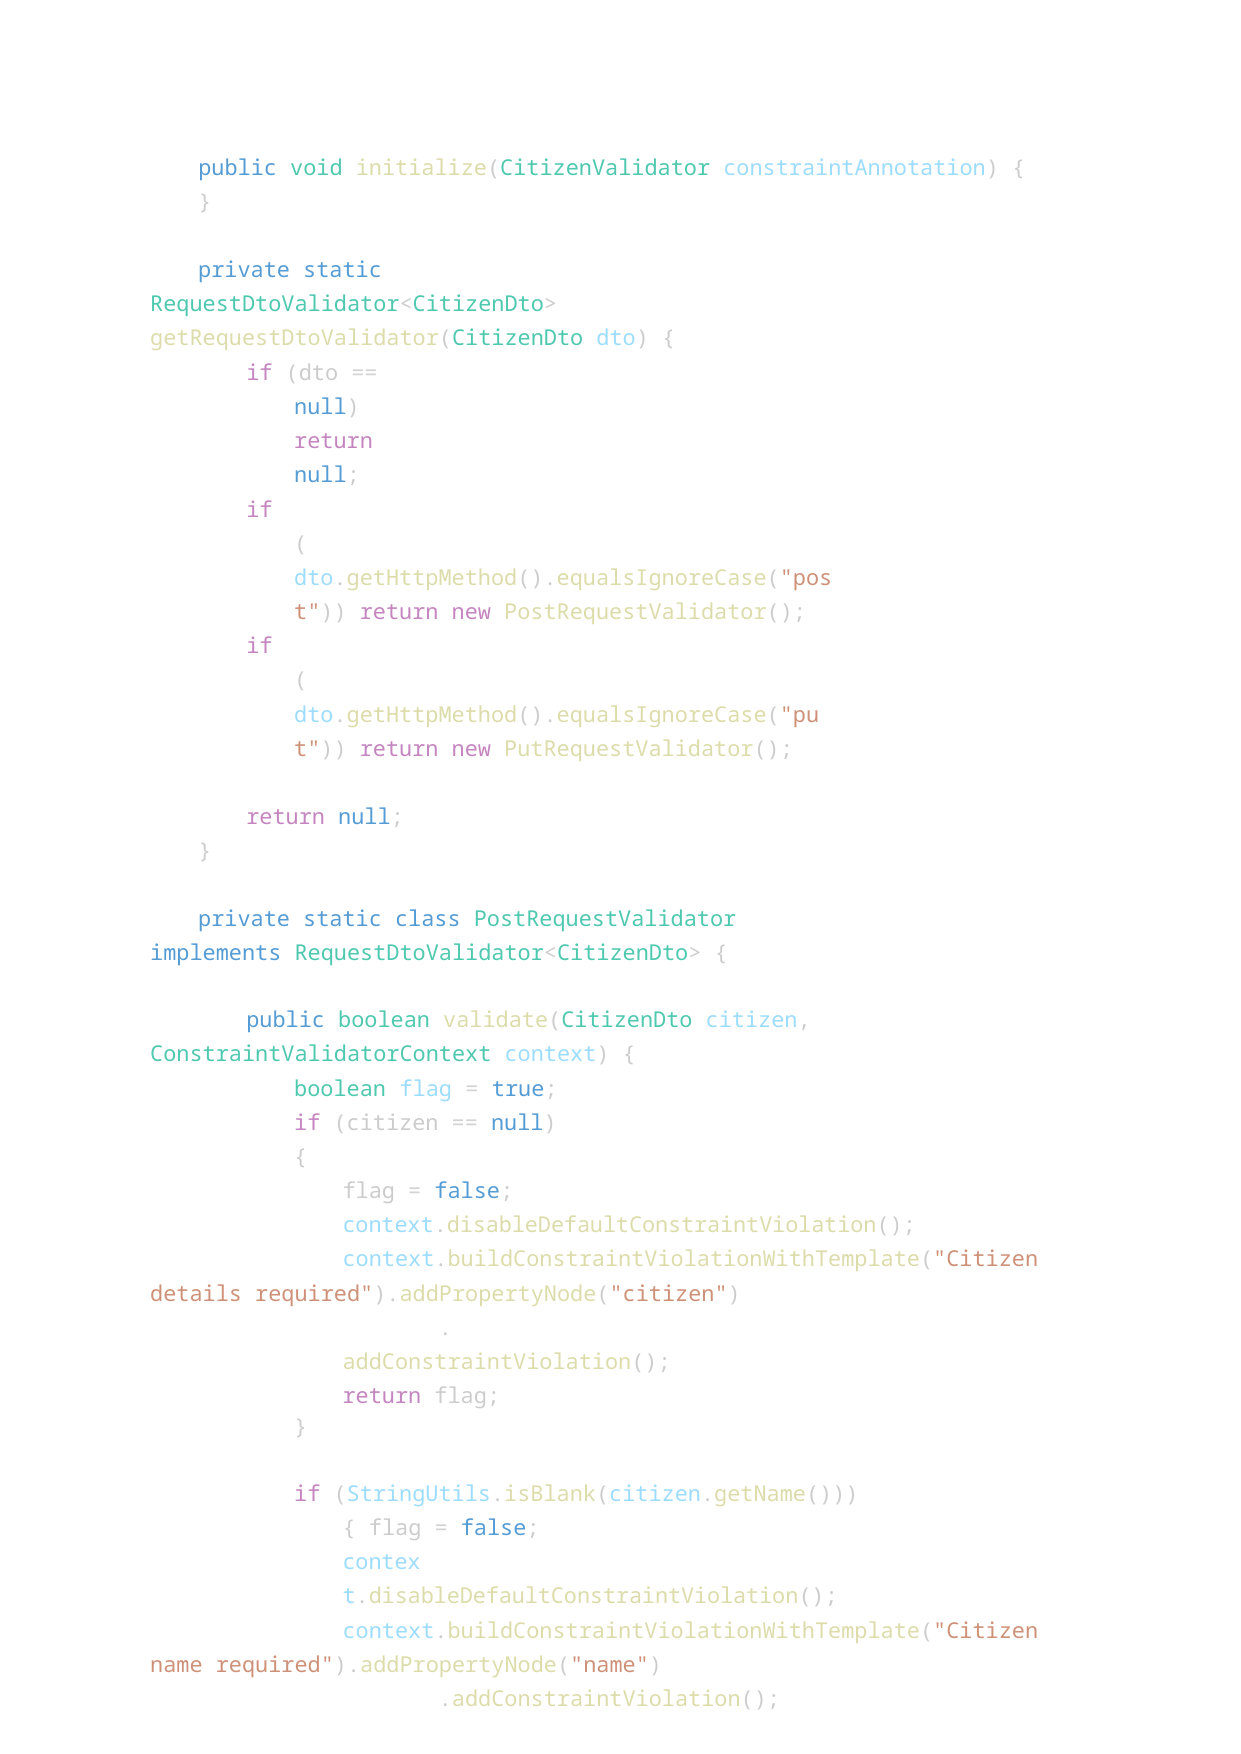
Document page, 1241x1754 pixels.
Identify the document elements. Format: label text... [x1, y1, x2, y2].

text flag = false; context.disableDefaultConstraintViolation(); [342, 1175, 980, 1239]
text if (dto.getHttpMethod().equalsIgnoreCase("put")) return new PutRequestValidator(); [246, 630, 825, 763]
text } [198, 186, 1105, 216]
text if (StringUtils.isBlank(citizen.getName())) { flag = false; context.disableDefaultConstraintViolation(); [294, 1478, 873, 1610]
text .addConstraintViolation(); return flag; [342, 1312, 753, 1410]
text context.buildConstraintViolationWithTemplate("Citizen name required").addPropertyNode("name") [150, 1614, 1041, 1678]
text private static RequestDtoValidator<CitizenDto> getRequestDtoValidator(CitizenDto dto) { [150, 254, 753, 352]
text private static class PostRequestValidator implements RequestDtoValidator<CitizenDto> { [150, 903, 825, 967]
text public boolean validate(CitizenDto citizen, ConstraintValidatorContext context) { [150, 1004, 1089, 1068]
text } [294, 1414, 1105, 1440]
text return null; [246, 801, 1105, 831]
text .addConstraintViolation(); [438, 1683, 1105, 1713]
text public void initialize(CitizenValidator constraintAnnotation) { [198, 152, 1105, 182]
text context.buildConstraintViolationWithTemplate("Citizen details required").addPropertyNode("citizen") [150, 1243, 1077, 1307]
text if (dto == null) return null; [246, 357, 440, 489]
text if (dto.getHttpMethod().equalsIgnoreCase("post")) return new PostRequestValidator(); [246, 493, 837, 626]
text } [198, 835, 1105, 865]
text boolean flag = true; if (citizen == null) { [294, 1073, 559, 1171]
